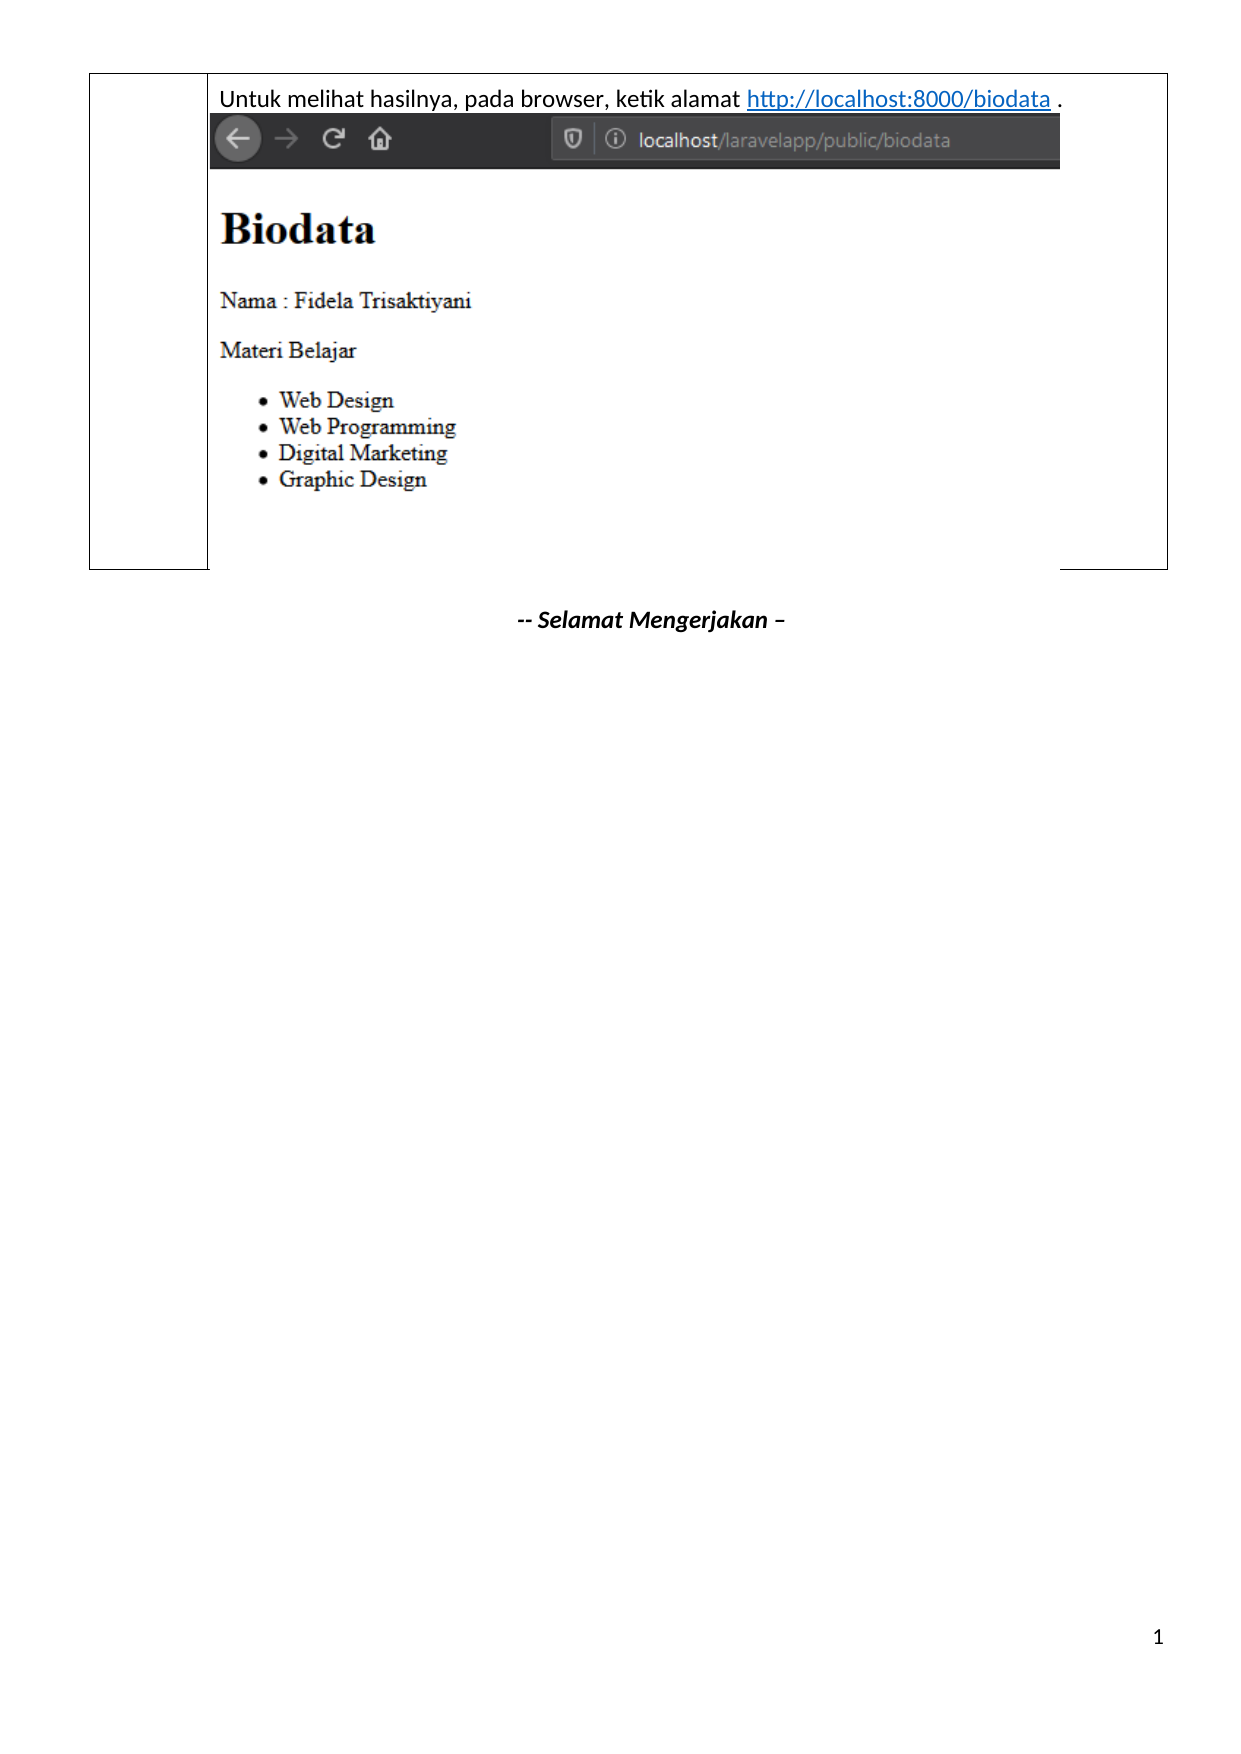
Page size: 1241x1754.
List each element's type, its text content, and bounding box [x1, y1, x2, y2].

table_header [90, 74, 207, 569]
table_header Untuk melihat hasilnya, pada browser, ketik alamat http://localhost:8000/biodata . [208, 74, 1167, 569]
picture [209, 113, 1060, 570]
text -- Selamat Mengerjakan – [516, 604, 789, 635]
